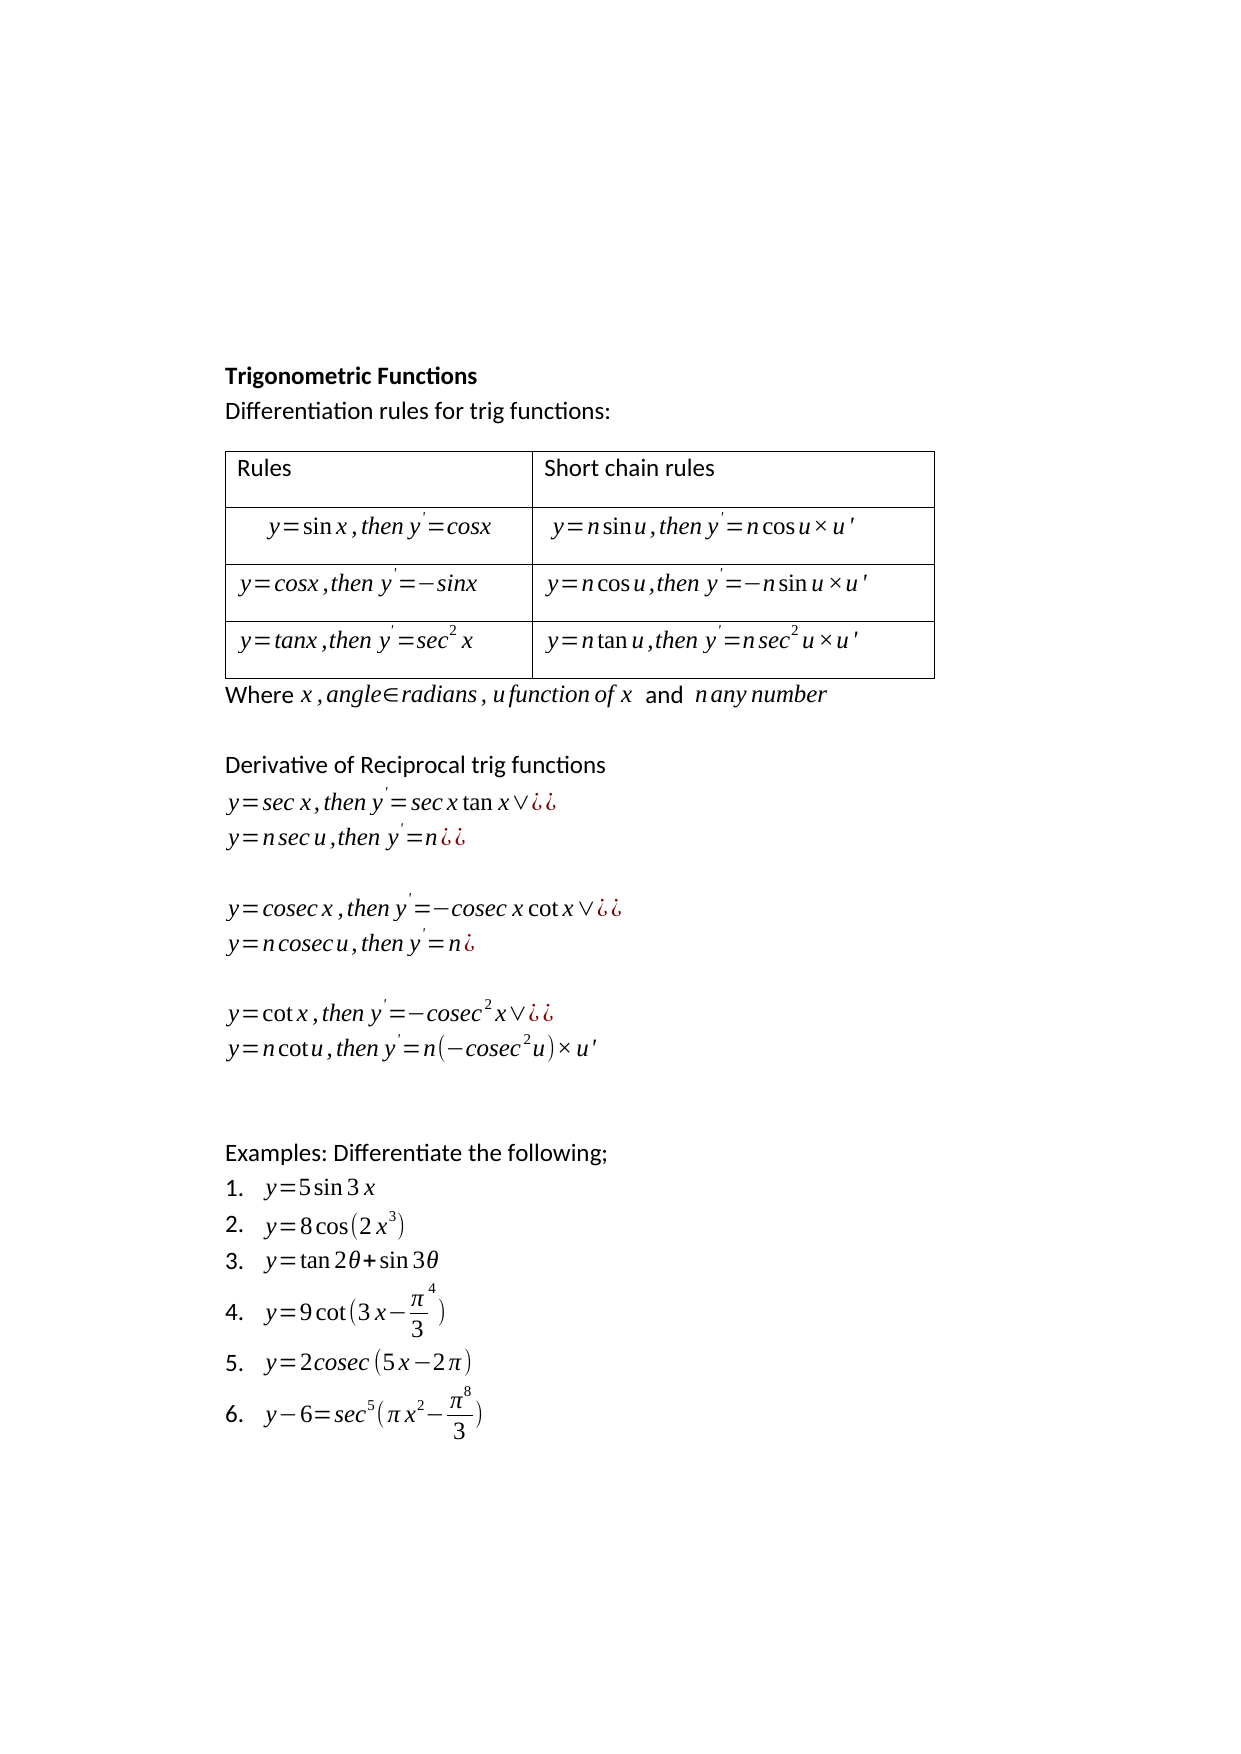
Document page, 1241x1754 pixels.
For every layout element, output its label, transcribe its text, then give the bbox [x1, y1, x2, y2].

table_header Short chain rules [533, 452, 934, 507]
table_cell [533, 508, 934, 564]
list Trigonometric Functions [225, 360, 1090, 391]
list Differentiation rules for trig functions: [225, 395, 1090, 426]
list Derivative of Reciprocal trig functions [225, 749, 1090, 779]
table_cell [533, 622, 934, 678]
table_cell [533, 565, 934, 621]
table_cell [226, 508, 532, 564]
list Examples: Differentiate the following; [225, 1137, 1090, 1168]
table_cell [226, 622, 532, 678]
table_header Rules [226, 452, 532, 507]
list Where and [225, 679, 1090, 709]
table_cell [226, 565, 532, 621]
